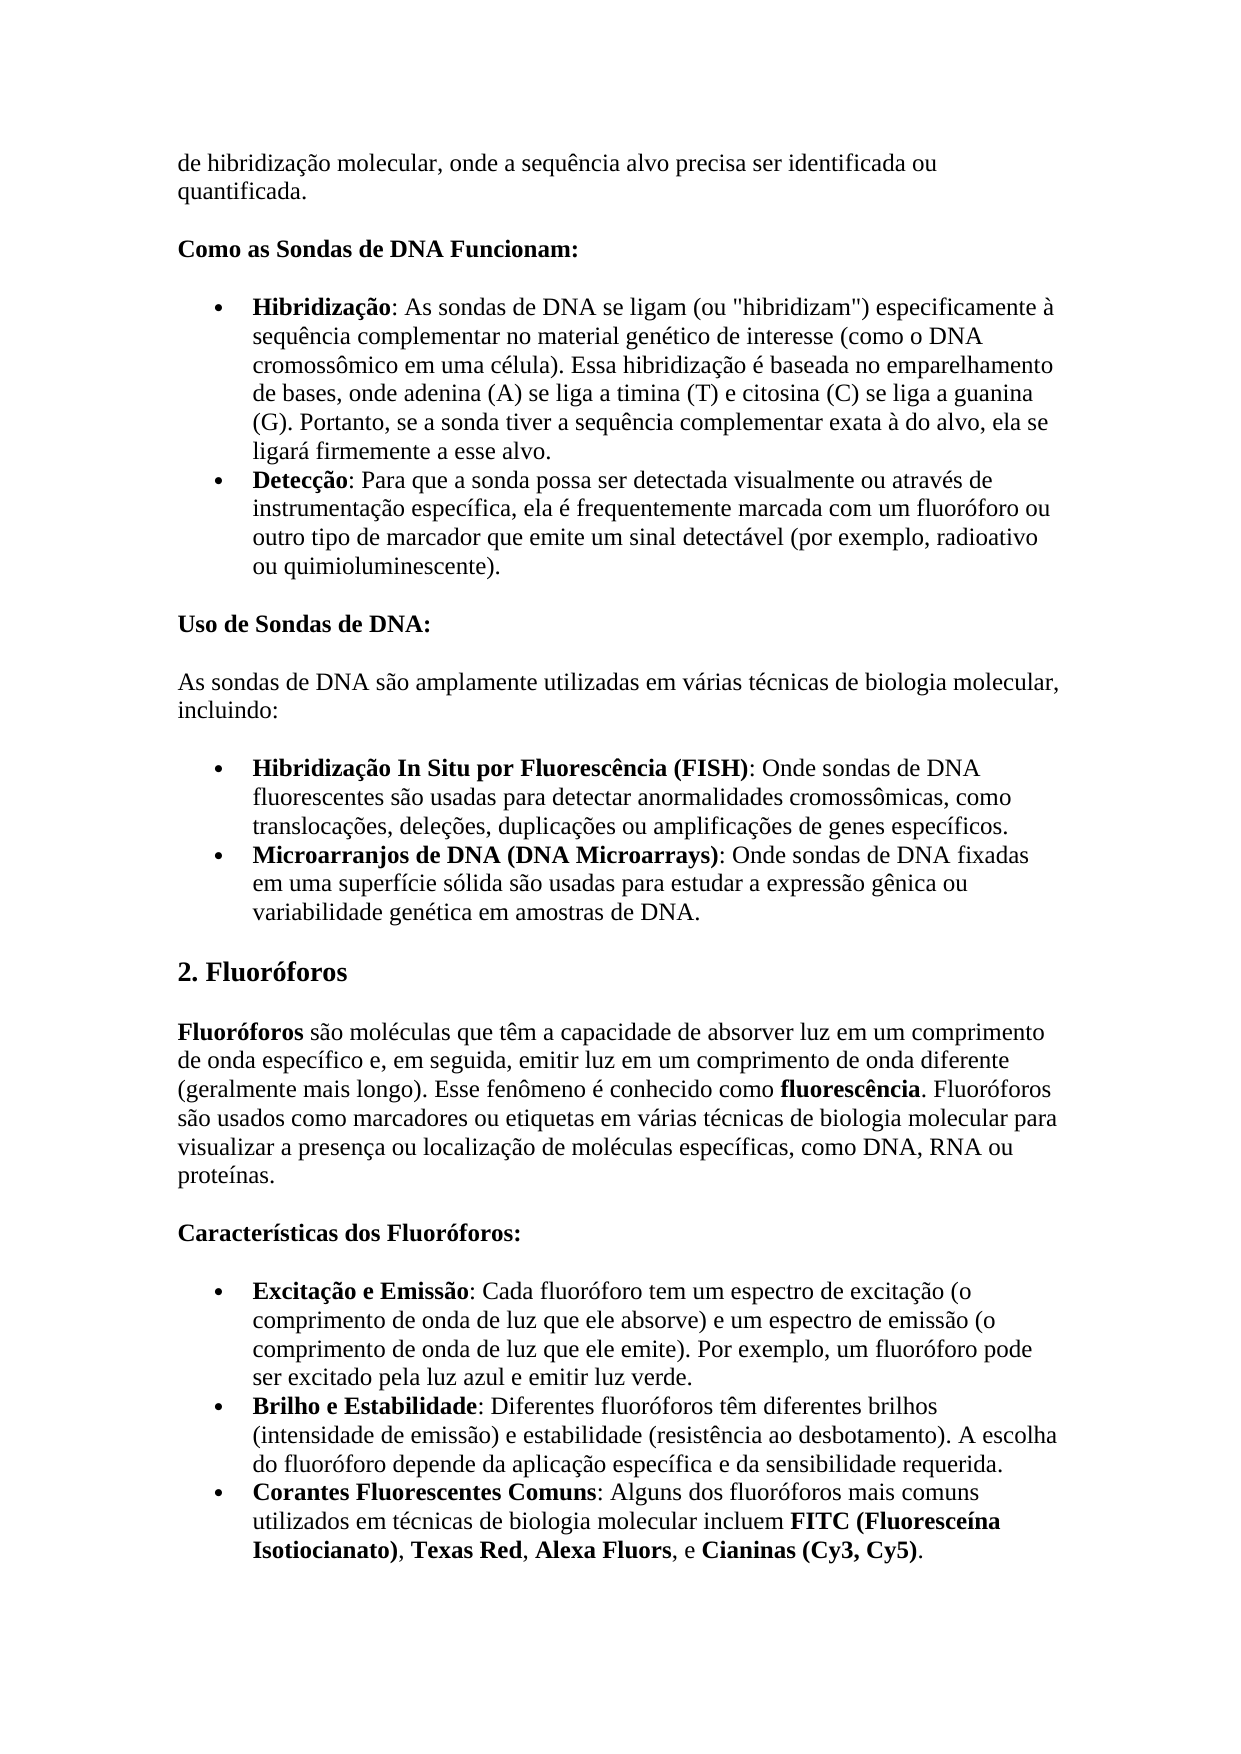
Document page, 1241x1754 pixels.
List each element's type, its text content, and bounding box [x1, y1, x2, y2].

text 2. Fluoróforos [177, 955, 1063, 987]
text As sondas de DNA são amplamente utilizadas em várias técnicas de biologia molecular, incluindo: [177, 667, 1063, 724]
text Fluoróforos são moléculas que têm a capacidade de absorver luz em um comprimento de onda específico e, em seguida, emitir luz em um comprimento de onda diferente (geralmente mais longo). Esse fenômeno é conhecido como fluorescência. Fluoróforos são usados como marcadores ou etiquetas em várias técnicas de biologia molecular para visualizar a presença ou localização de moléculas específicas, como DNA, RNA ou proteínas. [177, 1017, 1063, 1189]
list Detecção: Para que a sonda possa ser detectada visualmente ou através de instrumentação específica, ela é frequentemente marcada com um fluoróforo ou outro tipo de marcador que emite um sinal detectável (por exemplo, radioativo ou quimioluminescente). [215, 465, 1063, 580]
list Brilho e Estabilidade: Diferentes fluoróforos têm diferentes brilhos (intensidade de emissão) e estabilidade (resistência ao desbotamento). A escolha do fluoróforo depende da aplicação específica e da sensibilidade requerida. [215, 1391, 1063, 1477]
text Uso de Sondas de DNA: [177, 609, 1063, 638]
list Microarranjos de DNA (DNA Microarrays): Onde sondas de DNA fixadas em uma superfície sólida são usadas para estudar a expressão gênica ou variabilidade genética em amostras de DNA. [215, 840, 1063, 926]
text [177, 148, 1063, 205]
list Hibridização: As sondas de DNA se ligam (ou "hibridizam") especificamente à sequência complementar no material genético de interesse (como o DNA cromossômico em uma célula). Essa hibridização é baseada no emparelhamento de bases, onde adenina (A) se liga a timina (T) e citosina (C) se liga a guanina (G). Portanto, se a sonda tiver a sequência complementar exata à do alvo, ela se ligará firmemente a esse alvo. [215, 292, 1063, 465]
list Excitação e Emissão: Cada fluoróforo tem um espectro de excitação (o comprimento de onda de luz que ele absorve) e um espectro de emissão (o comprimento de onda de luz que ele emite). Por exemplo, um fluoróforo pode ser excitado pela luz azul e emitir luz verde. [215, 1276, 1063, 1391]
text Como as Sondas de DNA Funcionam: [177, 234, 1063, 263]
text Características dos Fluoróforos: [177, 1218, 1063, 1247]
list Hibridização In Situ por Fluorescência (FISH): Onde sondas de DNA fluorescentes são usadas para detectar anormalidades cromossômicas, como translocações, deleções, duplicações ou amplificações de genes específicos. [215, 753, 1063, 840]
list Corantes Fluorescentes Comuns: Alguns dos fluoróforos mais comuns utilizados em técnicas de biologia molecular incluem FITC (Fluoresceína Isotiocianato), Texas Red, Alexa Fluors, e Cianinas (Cy3, Cy5). [215, 1477, 1063, 1564]
